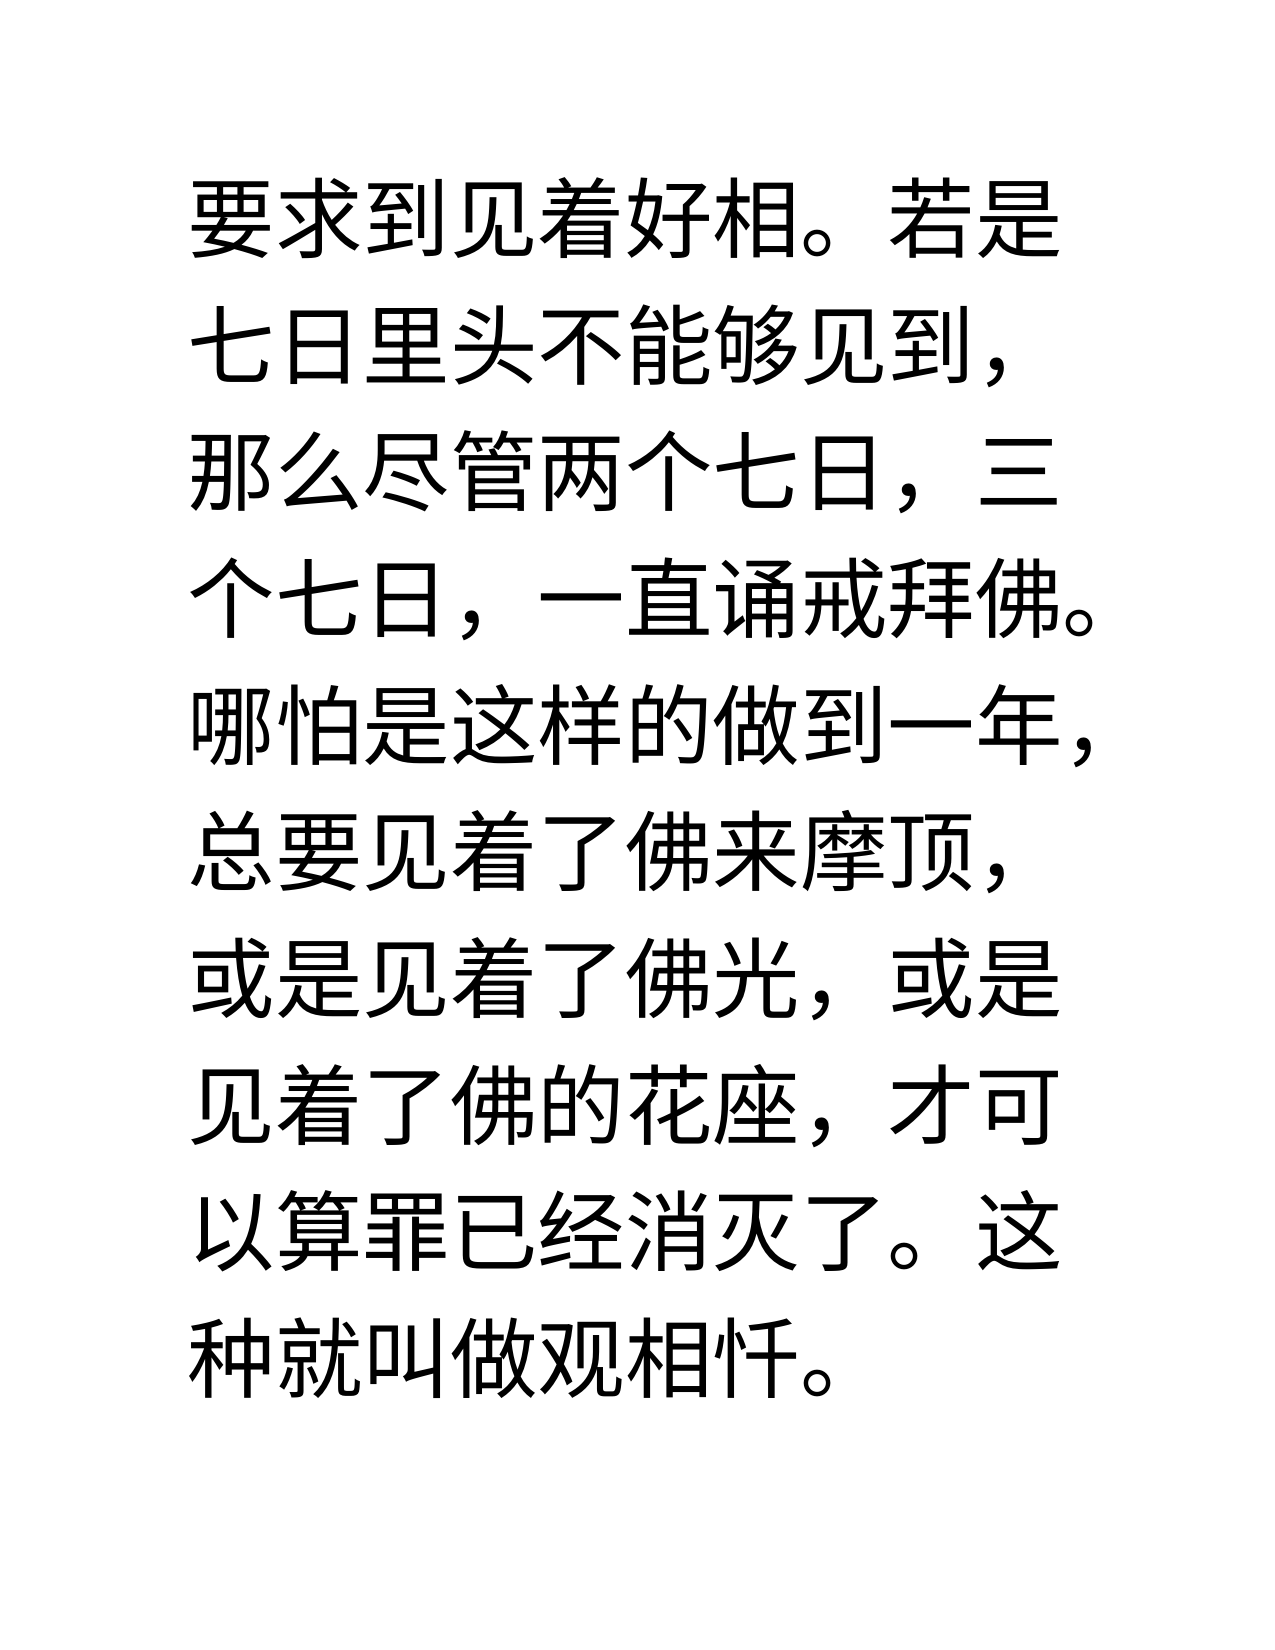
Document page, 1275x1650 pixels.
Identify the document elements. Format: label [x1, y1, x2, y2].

text [187, 150, 1087, 1417]
